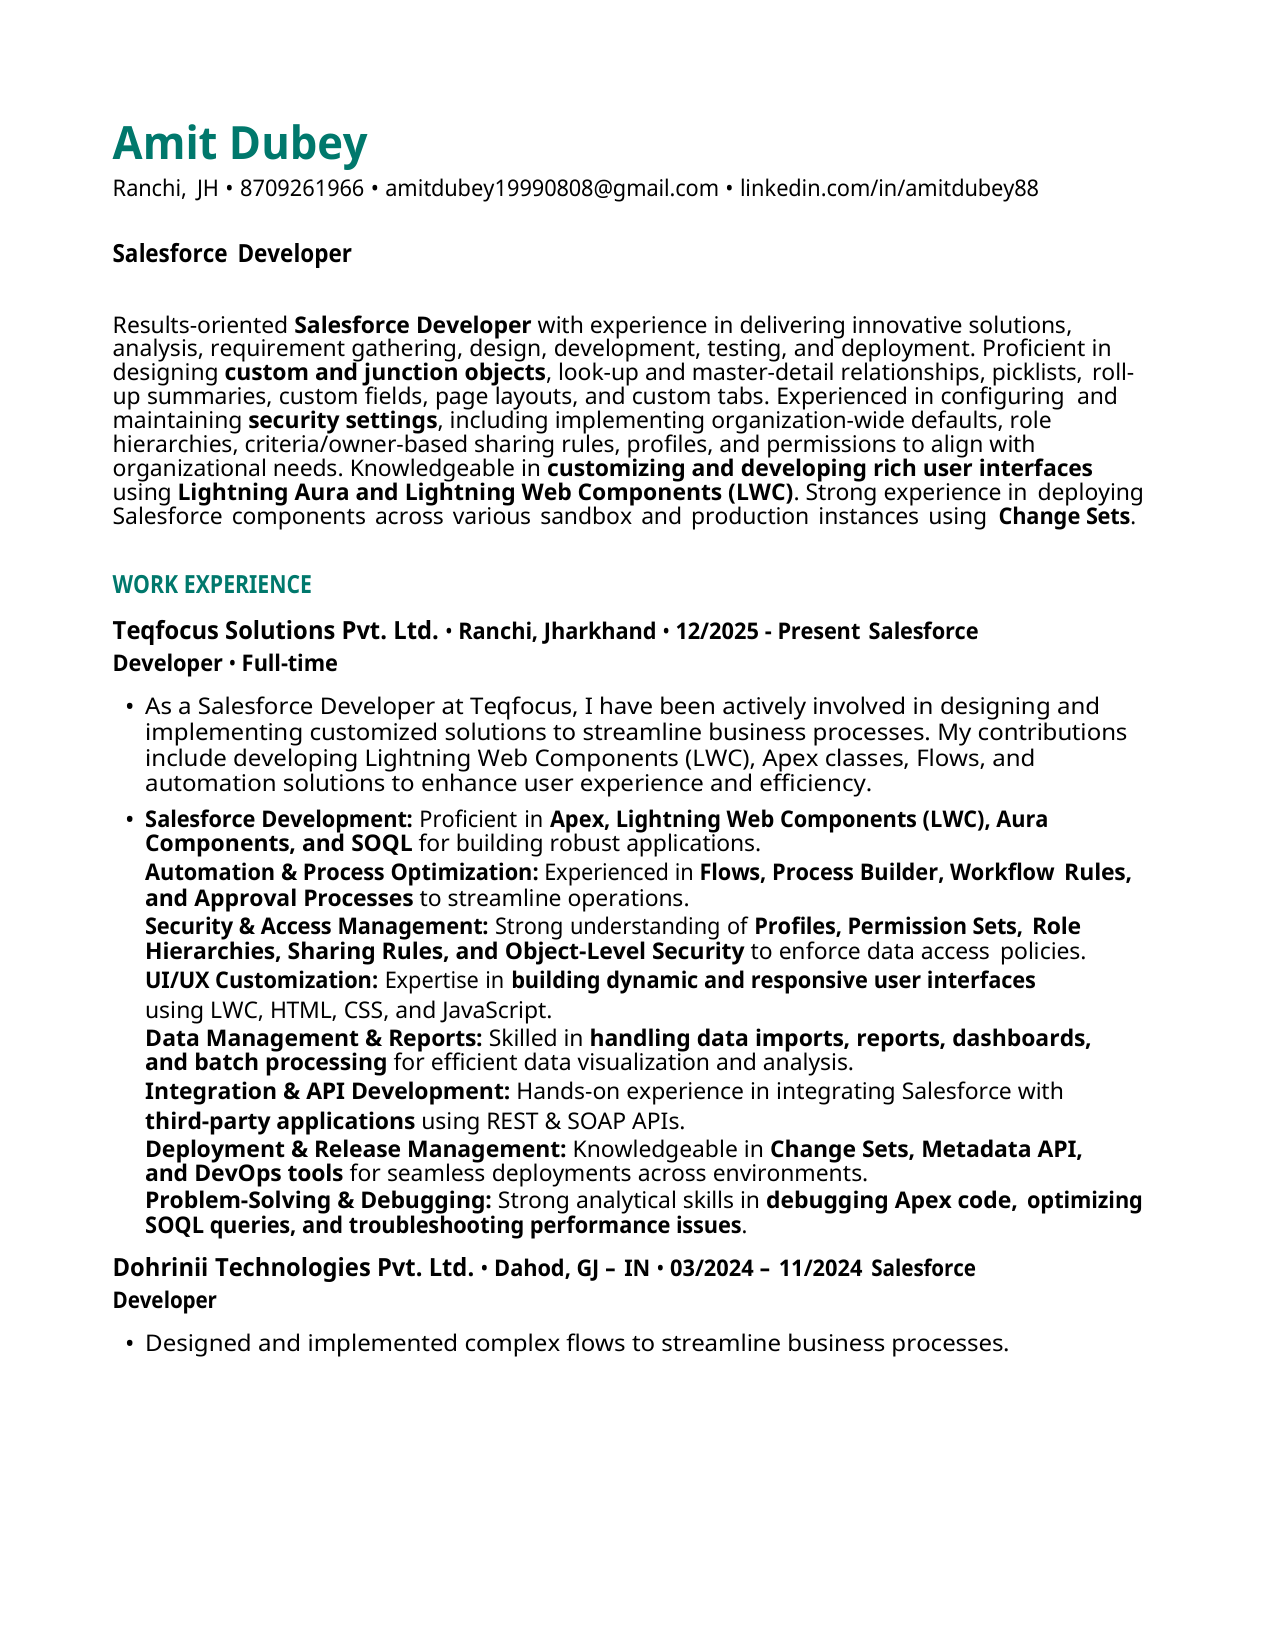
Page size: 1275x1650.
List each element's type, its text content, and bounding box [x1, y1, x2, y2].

text Security & Access Management: Strong understanding of Profiles, Permission Sets, Role Hierarchies, Sharing Rules, and Object-Level Security to enforce data access policies. [145, 913, 1130, 966]
text Ranchi, JH • 8709261966 • amitdubey19990808@gmail.com • linkedin.com/in/amitdubey88 [112, 172, 1171, 203]
text Results-oriented Salesforce Developer with experience in delivering innovative solutions, analysis, requirement gathering, design, development, testing, and deployment. Proficient in designing custom and junction objects, look-up and master-detail relationships, picklists, roll-up summaries, custom fields, page layouts, and custom tabs. Experienced in configuring and maintaining security settings, including implementing organization-wide defaults, role hierarchies, criteria/owner-based sharing rules, profiles, and permissions to align with organizational needs. Knowledgeable in customizing and developing rich user interfaces using Lightning Aura and Lightning Web Components (LWC). Strong experience in deploying Salesforce components across various sandbox and production instances using Change Sets. [112, 315, 1159, 531]
text Problem-Solving & Debugging: Strong analytical skills in debugging Apex code, optimizing SOQL queries, and troubleshooting performance issues. [145, 1188, 1159, 1240]
text Deployment & Release Management: Knowledgeable in Change Sets, Metadata API, and DevOps tools for seamless deployments across environments. [145, 1136, 1130, 1188]
subtitle WORK EXPERIENCE [112, 567, 1171, 601]
text Teqfocus Solutions Pvt. Ltd. • Ranchi, Jharkhand • 12/2025 - Present Salesforce Developer • Full-time [112, 615, 1004, 677]
text Amit Dubey [112, 114, 1171, 170]
subtitle Salesforce Developer [112, 236, 1171, 270]
list Designed and implemented complex flows to streamline business processes. [125, 1326, 1171, 1360]
text UI/UX Customization: Expertise in building dynamic and responsive user interfaces [145, 966, 1171, 994]
text Integration & API Development: Hands-on experience in integrating Salesforce with [145, 1077, 1171, 1106]
text third-party applications using REST & SOAP APIs. [145, 1106, 1171, 1135]
text Dohrinii Technologies Pvt. Ltd. • Dahod, GJ - IN • 03/2024 - 11/2024 Salesforce Developer [112, 1252, 1004, 1314]
list As a Salesforce Developer at Teqfocus, I have been actively involved in designing and implementing customized solutions to streamline business processes. My contributions include developing Lightning Web Components (LWC), Apex classes, Flows, and automation solutions to enhance user experience and efficiency. [125, 693, 1130, 798]
list Salesforce Development: Proficient in Apex, Lightning Web Components (LWC), Aura Components, and SOQL for building robust applications. [125, 807, 1130, 858]
text using LWC, HTML, CSS, and JavaScript. [145, 994, 1171, 1024]
text Data Management & Reports: Skilled in handling data imports, reports, dashboards, and batch processing for efficient data visualization and analysis. [145, 1025, 1130, 1077]
text Automation & Process Optimization: Experienced in Flows, Process Builder, Workflow Rules, and Approval Processes to streamline operations. [145, 858, 1159, 913]
